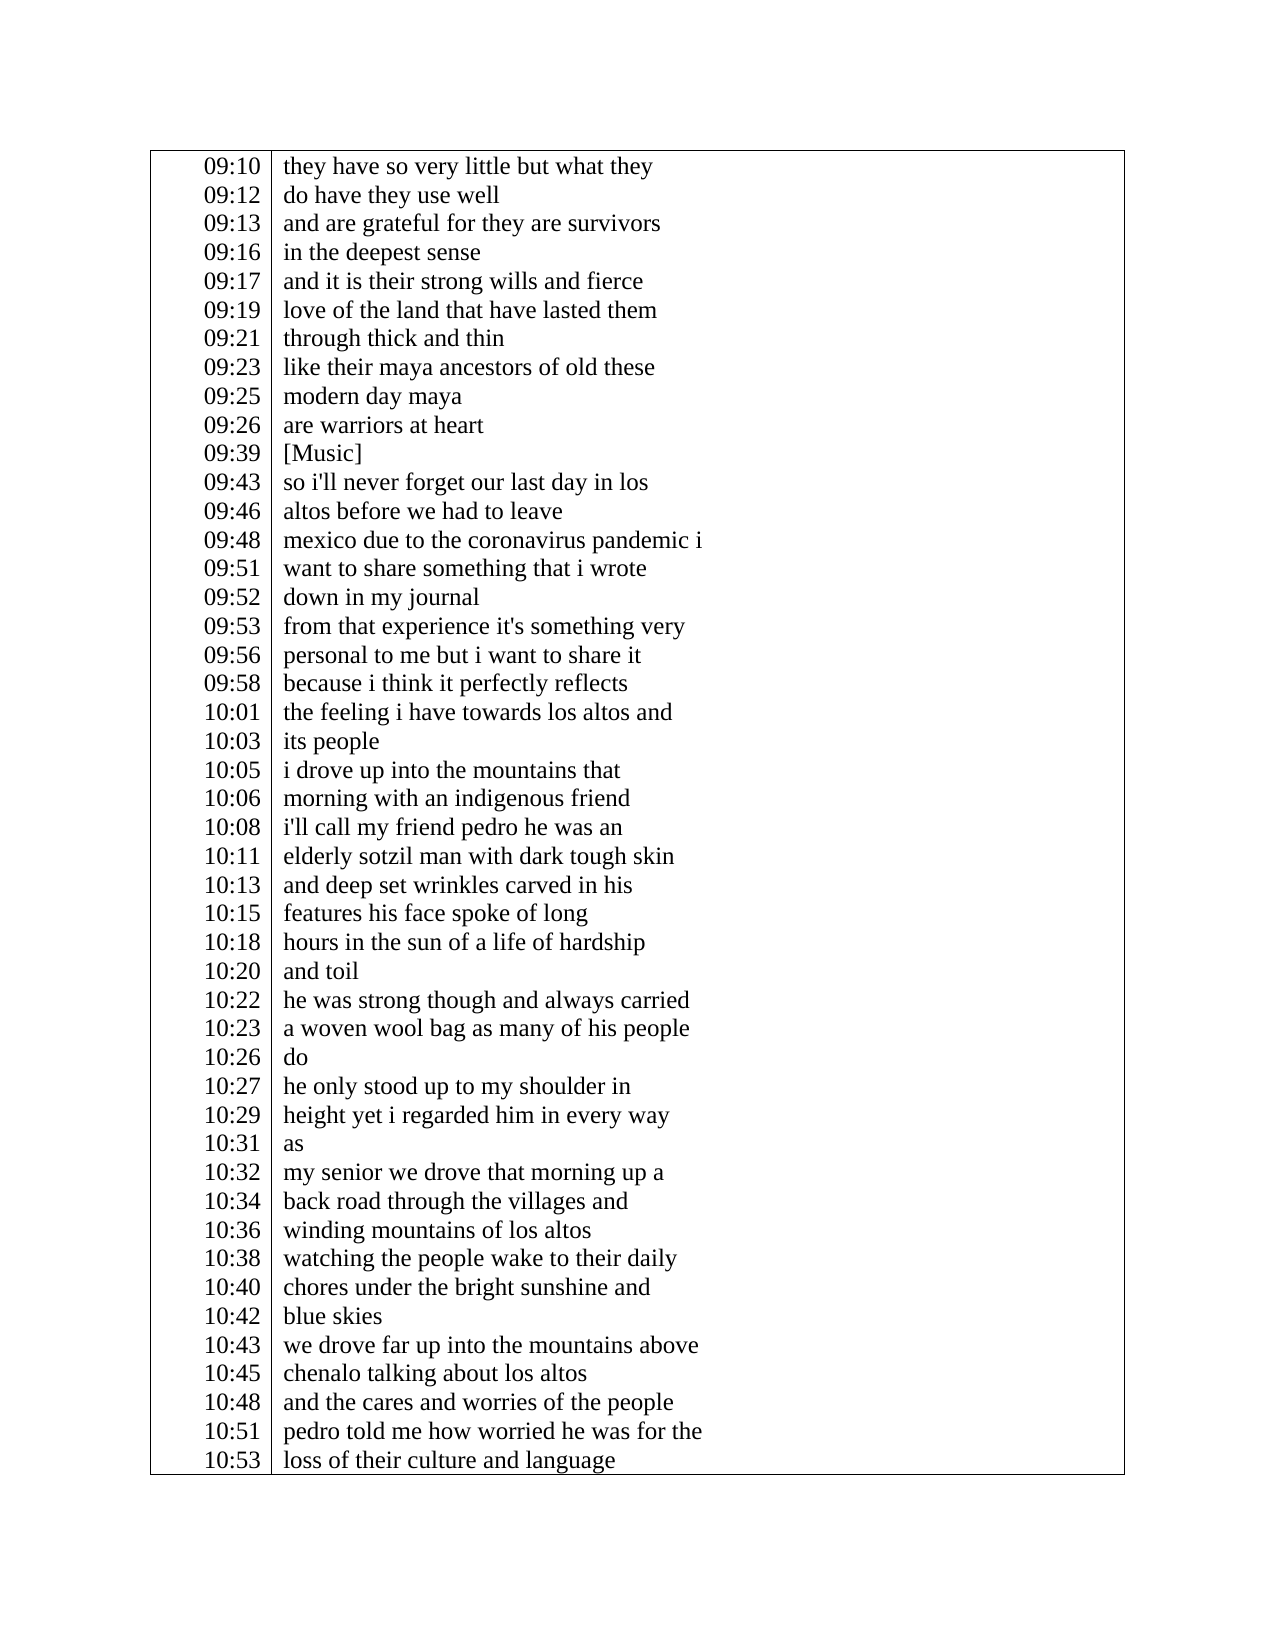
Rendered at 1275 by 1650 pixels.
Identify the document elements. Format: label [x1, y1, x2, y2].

table_cell [272, 151, 1124, 1473]
table_cell [151, 151, 271, 1473]
